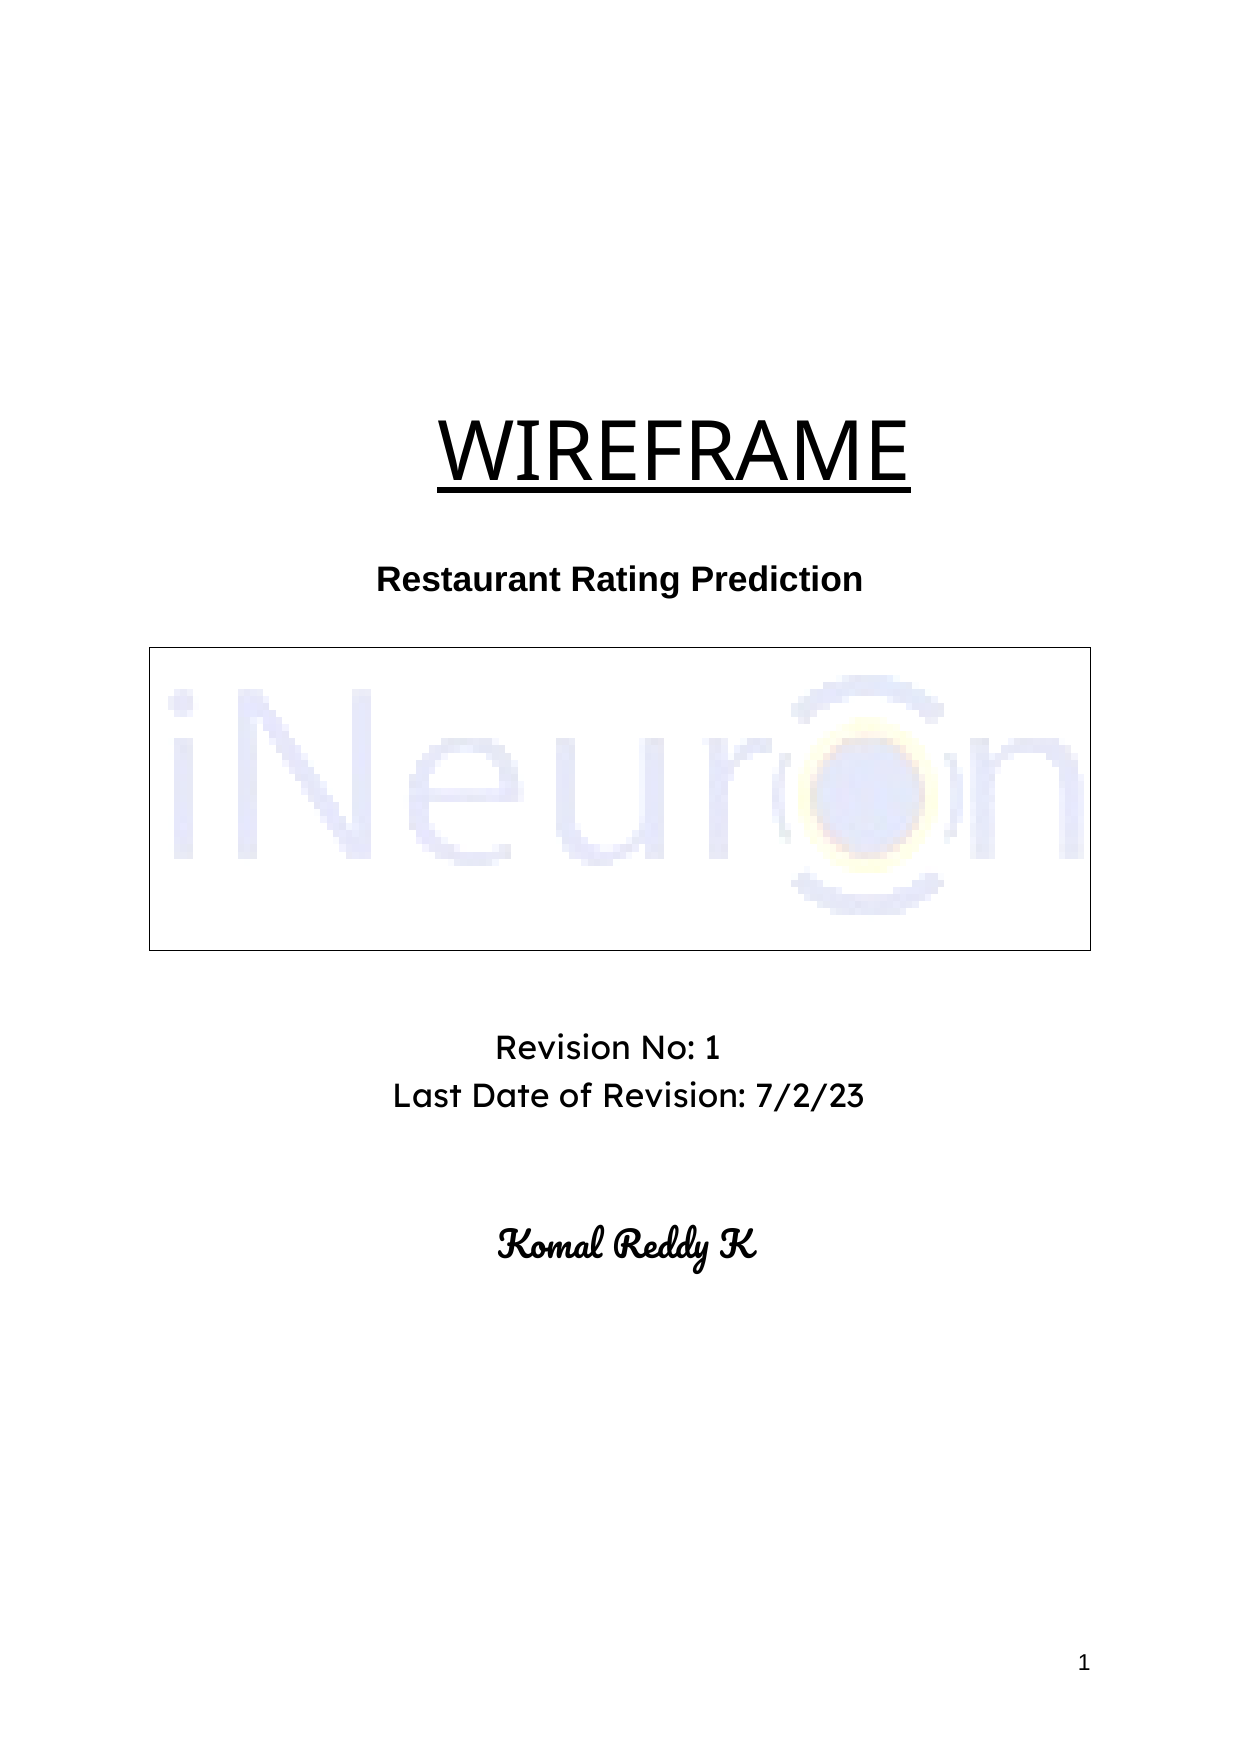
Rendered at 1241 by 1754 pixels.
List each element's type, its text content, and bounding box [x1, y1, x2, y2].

text Restaurant Rating Prediction [150, 558, 1090, 599]
text WIREFRAME [150, 392, 1090, 505]
text Last Date of Revision: 7/2/23 [150, 1074, 1090, 1115]
text Komal Reddy K [150, 1212, 1090, 1274]
text Revision No: 1 [150, 1026, 1090, 1067]
